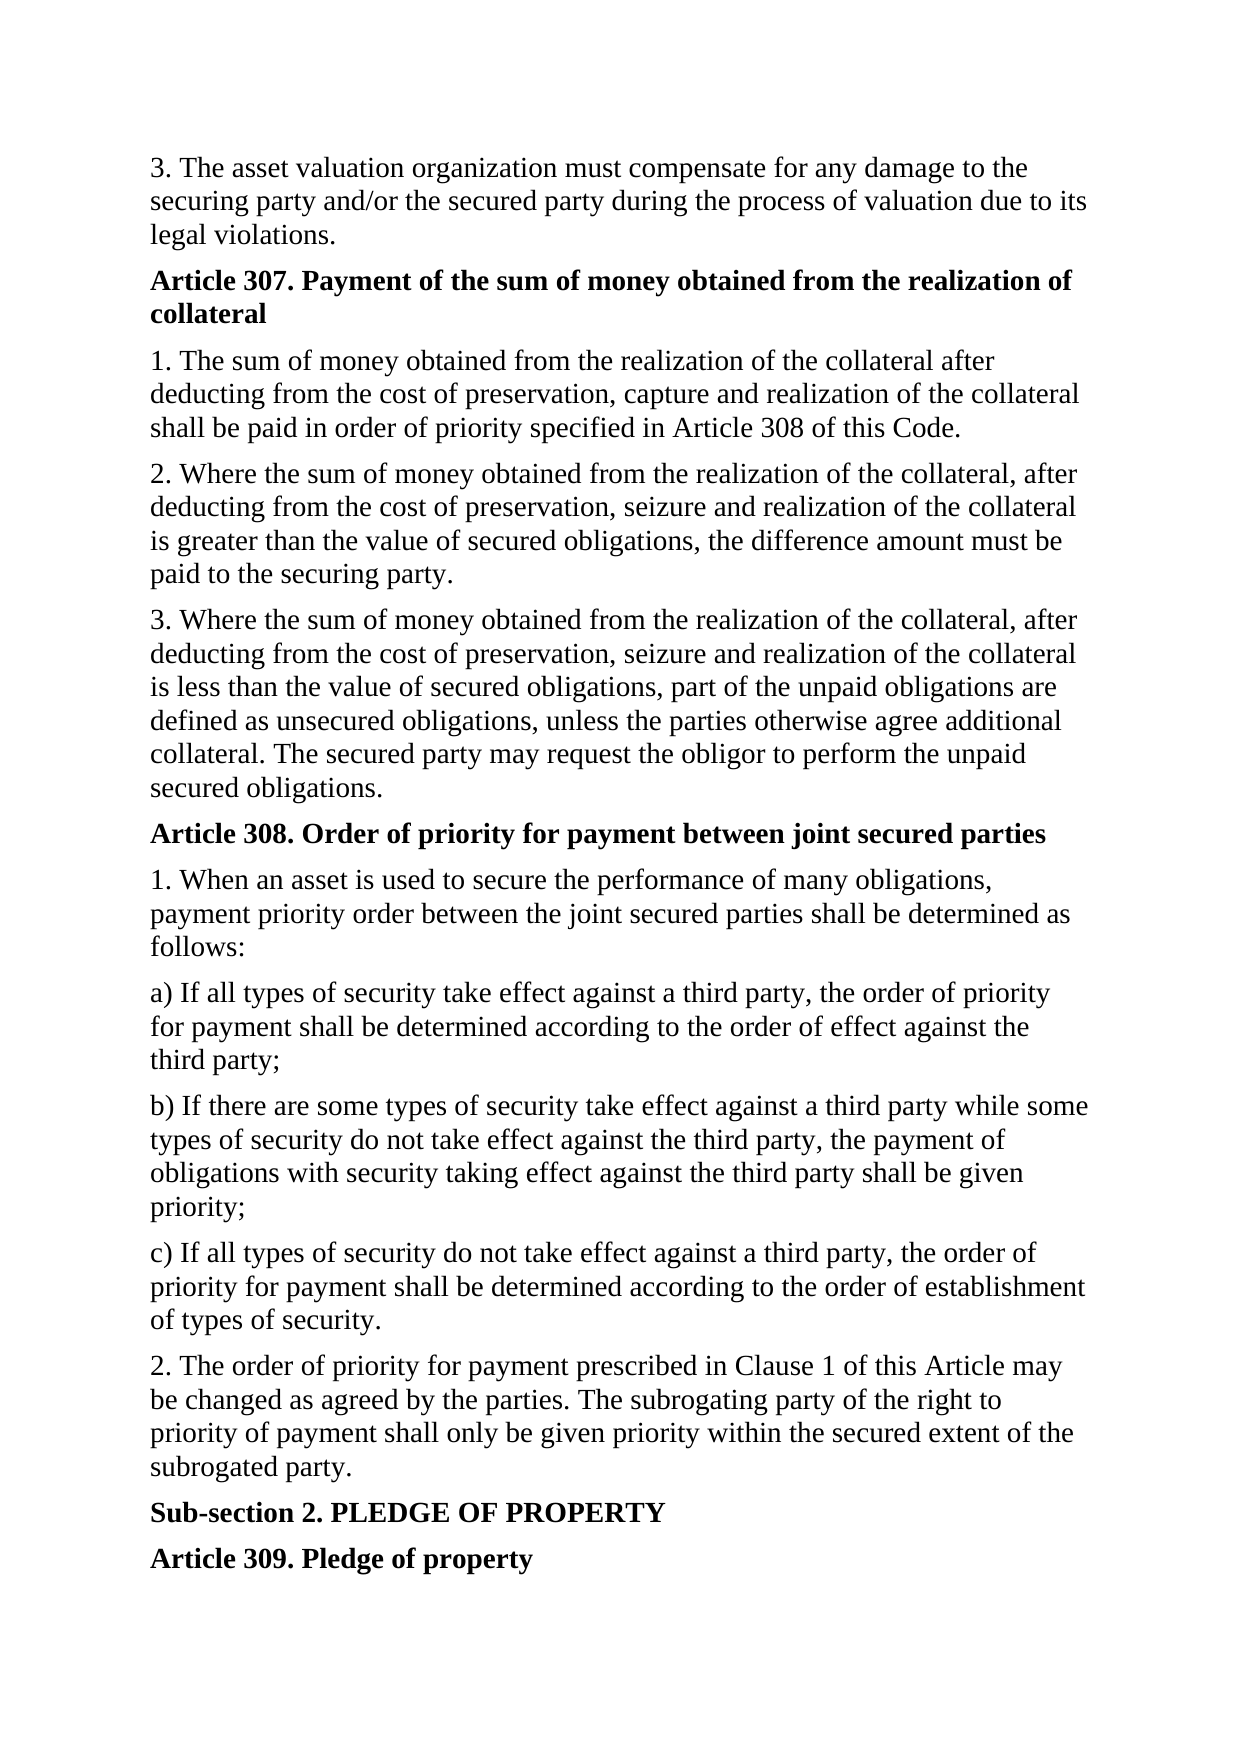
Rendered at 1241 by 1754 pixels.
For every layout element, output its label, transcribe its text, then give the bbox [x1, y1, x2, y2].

subtitle Article 309. Pledge of property [150, 1541, 1090, 1574]
subtitle 2. The order of priority for payment prescribed in Clause 1 of this Article may be changed as agreed by the parties. The subrogating party of the right to priority of payment shall only be given priority within the secured extent of the subrogated party. [150, 1348, 1090, 1482]
subtitle a) If all types of security take effect against a third party, the order of priority for payment shall be determined according to the order of effect against the third party; [150, 975, 1090, 1076]
subtitle Article 307. Payment of the sum of money obtained from the realization of collateral [150, 263, 1090, 330]
subtitle Article 308. Order of priority for payment between joint secured parties [150, 816, 1090, 850]
subtitle 1. When an asset is used to secure the performance of many obligations, payment priority order between the joint secured parties shall be determined as follows: [150, 862, 1090, 963]
subtitle 3. Where the sum of money obtained from the realization of the collateral, after deducting from the cost of preservation, seizure and realization of the collateral is less than the value of secured obligations, part of the unpaid obligations are defined as unsecured obligations, unless the parties otherwise agree additional collateral. The secured party may request the obligor to perform the unpaid secured obligations. [150, 602, 1090, 804]
subtitle b) If there are some types of security take effect against a third party while some types of security do not take effect against the third party, the payment of obligations with security taking effect against the third party shall be given priority; [150, 1088, 1090, 1223]
subtitle 2. Where the sum of money obtained from the realization of the collateral, after deducting from the cost of preservation, seizure and realization of the collateral is greater than the value of secured obligations, the difference amount must be paid to the securing party. [150, 456, 1090, 590]
subtitle Sub-section 2. PLEDGE OF PROPERTY [150, 1495, 1090, 1528]
subtitle 3. The asset valuation organization must compensate for any damage to the securing party and/or the secured party during the process of valuation due to its legal violations. [150, 150, 1090, 251]
subtitle c) If all types of security do not take effect against a third party, the order of priority for payment shall be determined according to the order of establishment of types of security. [150, 1235, 1090, 1336]
subtitle 1. The sum of money obtained from the realization of the collateral after deducting from the cost of preservation, capture and realization of the collateral shall be paid in order of priority specified in Article 308 of this Code. [150, 343, 1090, 443]
